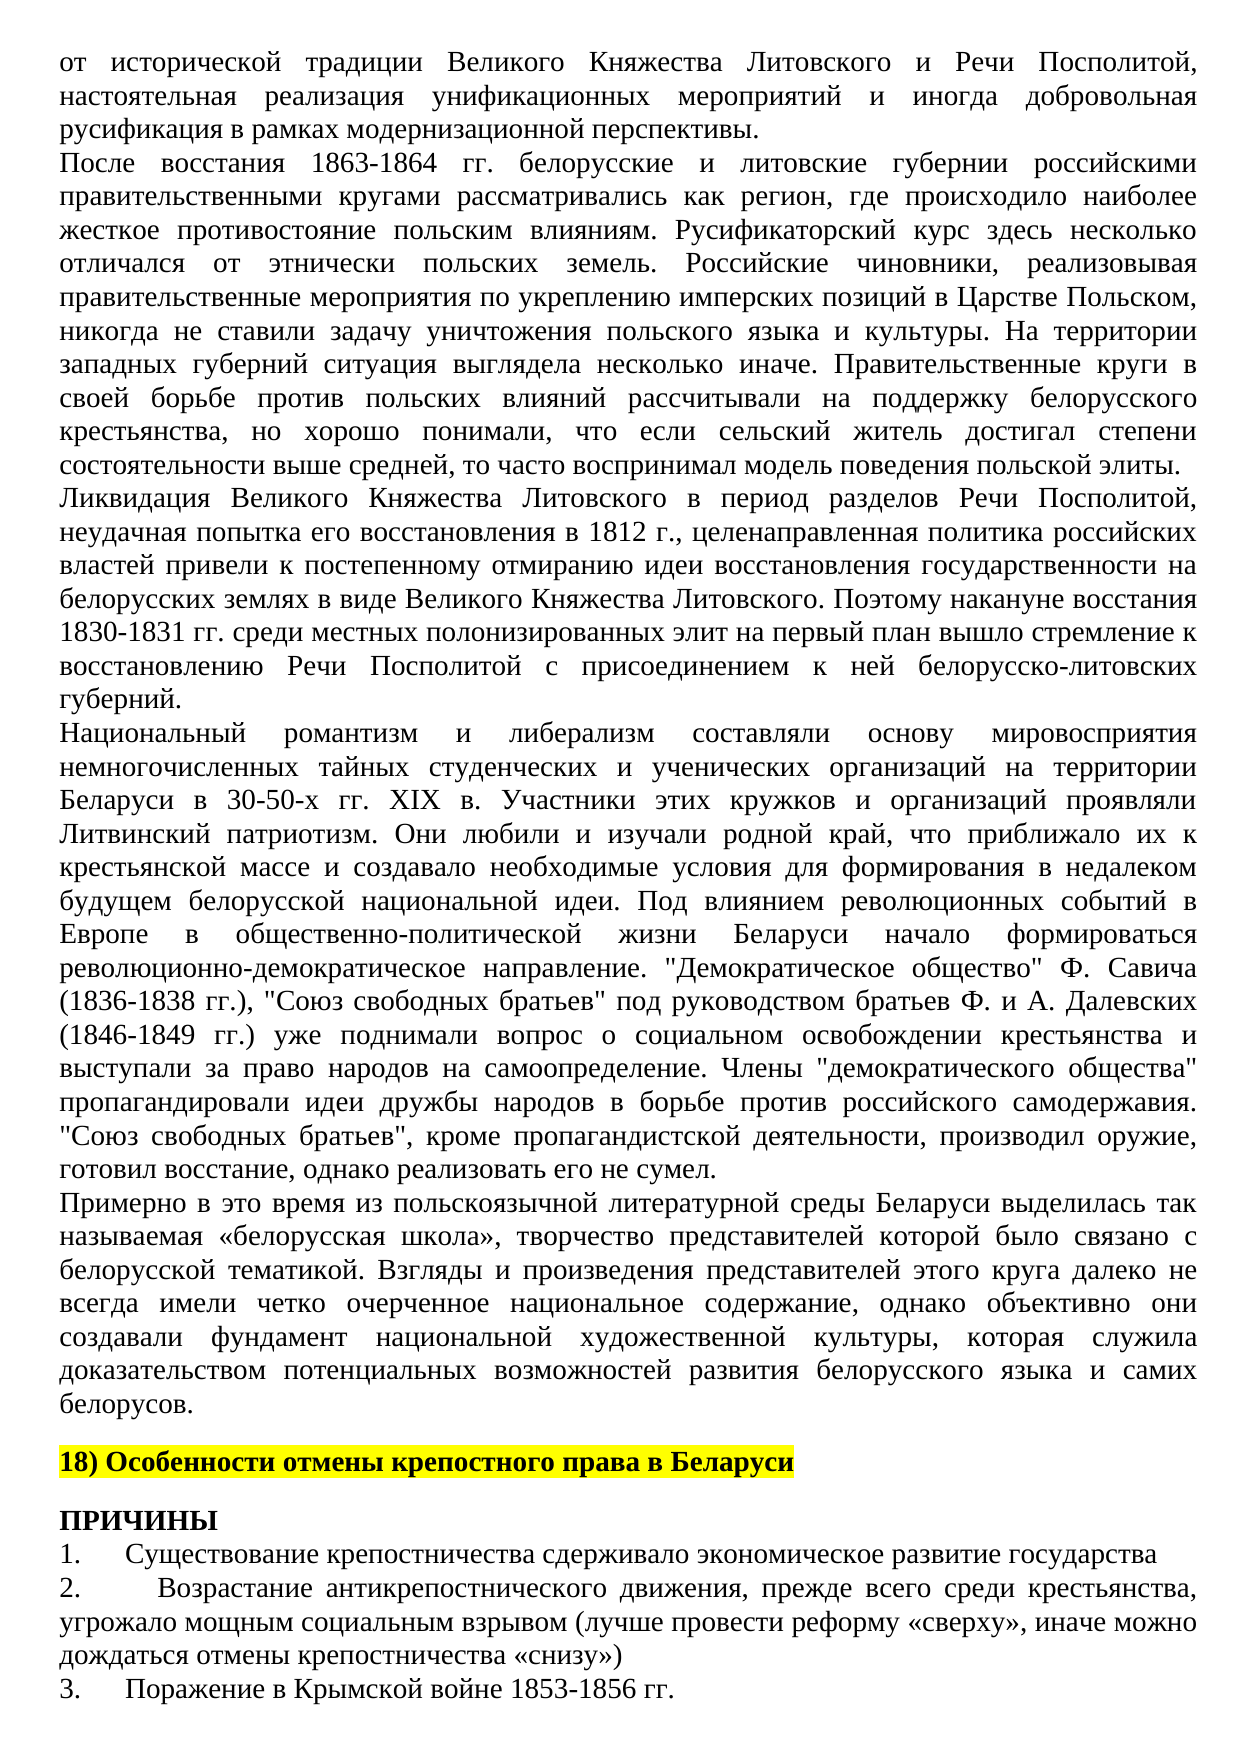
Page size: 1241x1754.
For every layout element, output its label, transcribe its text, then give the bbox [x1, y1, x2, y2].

text 3. Поражение в Крымской войне 1853-1856 гг. [59, 1671, 1198, 1704]
text Национальный романтизм и либерализм составляли основу мировосприятия немногочисленных тайных студенческих и ученических организаций на территории Беларуси в 30-50-х гг. XIX в. Участники этих кружков и организаций проявляли Литвинский патриотизм. Они любили и изучали родной край, что приближало их к крестьянской массе и создавало необходимые условия для формирования в недалеком будущем белорусской национальной идеи. Под влиянием революционных событий в Европе в общественно-политической жизни Беларуси начало формироваться революционно-демократическое направление. "Демократическое общество" Ф. Савича (1836-1838 гг.), "Союз свободных братьев" под руководством братьев Ф. и А. Далевских (1846-1849 гг.) уже поднимали вопрос о социальном освобождении крестьянства и выступали за право народов на самоопределение. Члены "демократического общества" пропагандировали идеи дружбы народов в борьбе против российского самодержавия. "Союз свободных братьев", кроме пропагандистской деятельности, производил оружие, готовил восстание, однако реализовать его не сумел. [59, 715, 1198, 1185]
text 2. Возрастание антикрепостнического движения, прежде всего среди крестьянства, угрожало мощным социальным взрывом (лучше провести реформу «сверху», иначе можно дождаться отмены крепостничества «снизу») [59, 1570, 1198, 1671]
subtitle 18) Особенности отмены крепостного права в Беларуси [59, 1444, 1198, 1478]
text 1. Существование крепостничества сдерживало экономическое развитие государства [59, 1537, 1198, 1570]
text Примерно в это время из польскоязычной литературной среды Беларуси выделилась так называемая «белорусская школа», творчество представителей которой было связано с белорусской тематикой. Взгляды и произведения представителей этого круга далеко не всегда имели четко очерченное национальное содержание, однако объективно они создавали фундамент национальной художественной культуры, которая служила доказательством потенциальных возможностей развития белорусского языка и самих белорусов. [59, 1185, 1198, 1419]
text ПРИЧИНЫ [59, 1503, 1198, 1537]
text Ликвидация Великого Княжества Литовского в период разделов Речи Посполитой, неудачная попытка его восстановления в 1812 г., целенаправленная политика российских властей привели к постепенному отмиранию идеи восстановления государственности на белорусских землях в виде Великого Княжества Литовского. Поэтому накануне восстания 1830-1831 гг. среди местных полонизированных элит на первый план вышло стремление к восстановлению Речи Посполитой с присоединением к ней белорусско-литовских губерний. [59, 480, 1198, 715]
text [59, 44, 1198, 145]
text После восстания 1863-1864 гг. белорусские и литовские губернии российскими правительственными кругами рассматривались как регион, где происходило наиболее жесткое противостояние польским влияниям. Русификаторский курс здесь несколько отличался от этнически польских земель. Российские чиновники, реализовывая правительственные мероприятия по укреплению имперских позиций в Царстве Польском, никогда не ставили задачу уничтожения польского языка и культуры. На территории западных губерний ситуация выглядела несколько иначе. Правительственные круги в своей борьбе против польских влияний рассчитывали на поддержку белорусского крестьянства, но хорошо понимали, что если сельский житель достигал степени состоятельности выше средней, то часто воспринимал модель поведения польской элиты. [59, 145, 1198, 480]
